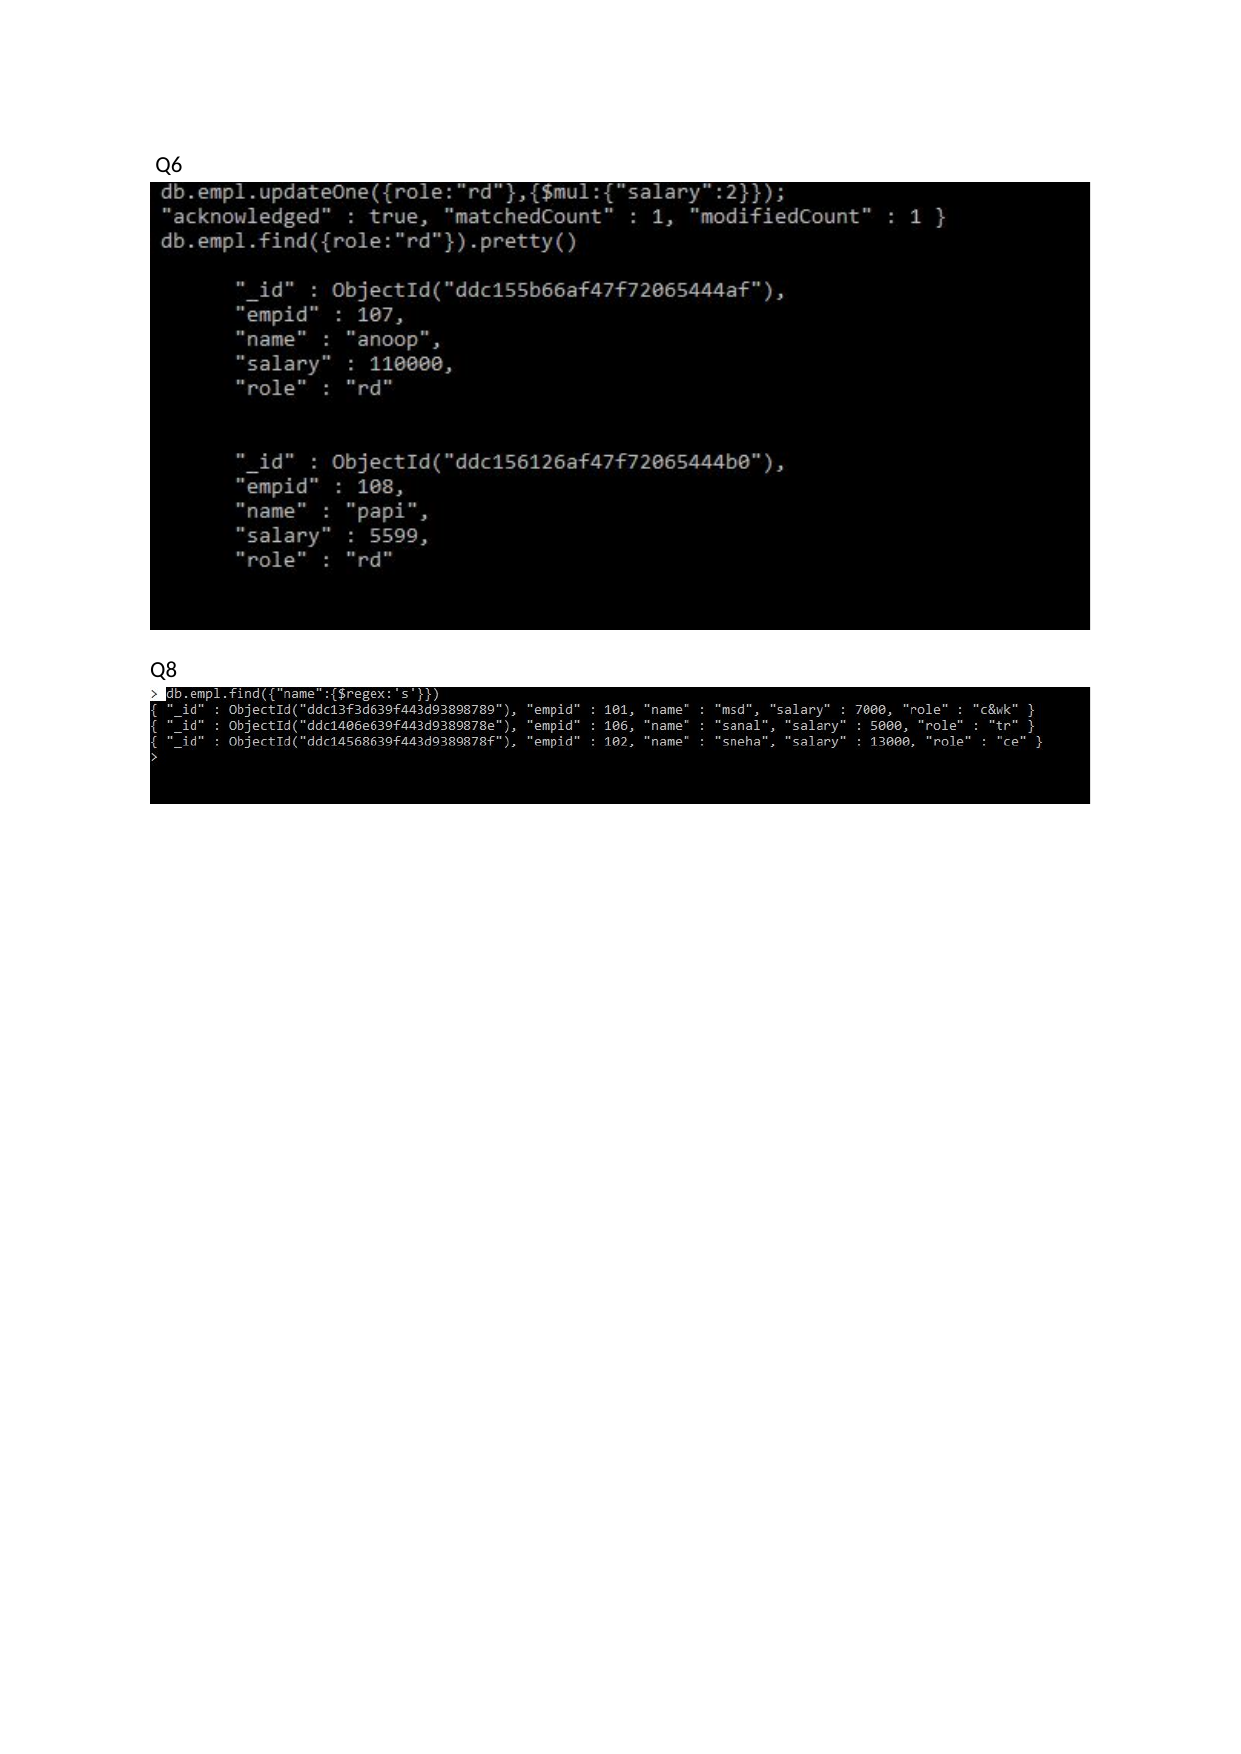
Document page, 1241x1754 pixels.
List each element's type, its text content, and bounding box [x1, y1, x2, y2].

picture [150, 687, 1091, 804]
picture [150, 182, 1091, 630]
text Q6 [150, 150, 1090, 182]
text Q8 [150, 655, 1090, 687]
